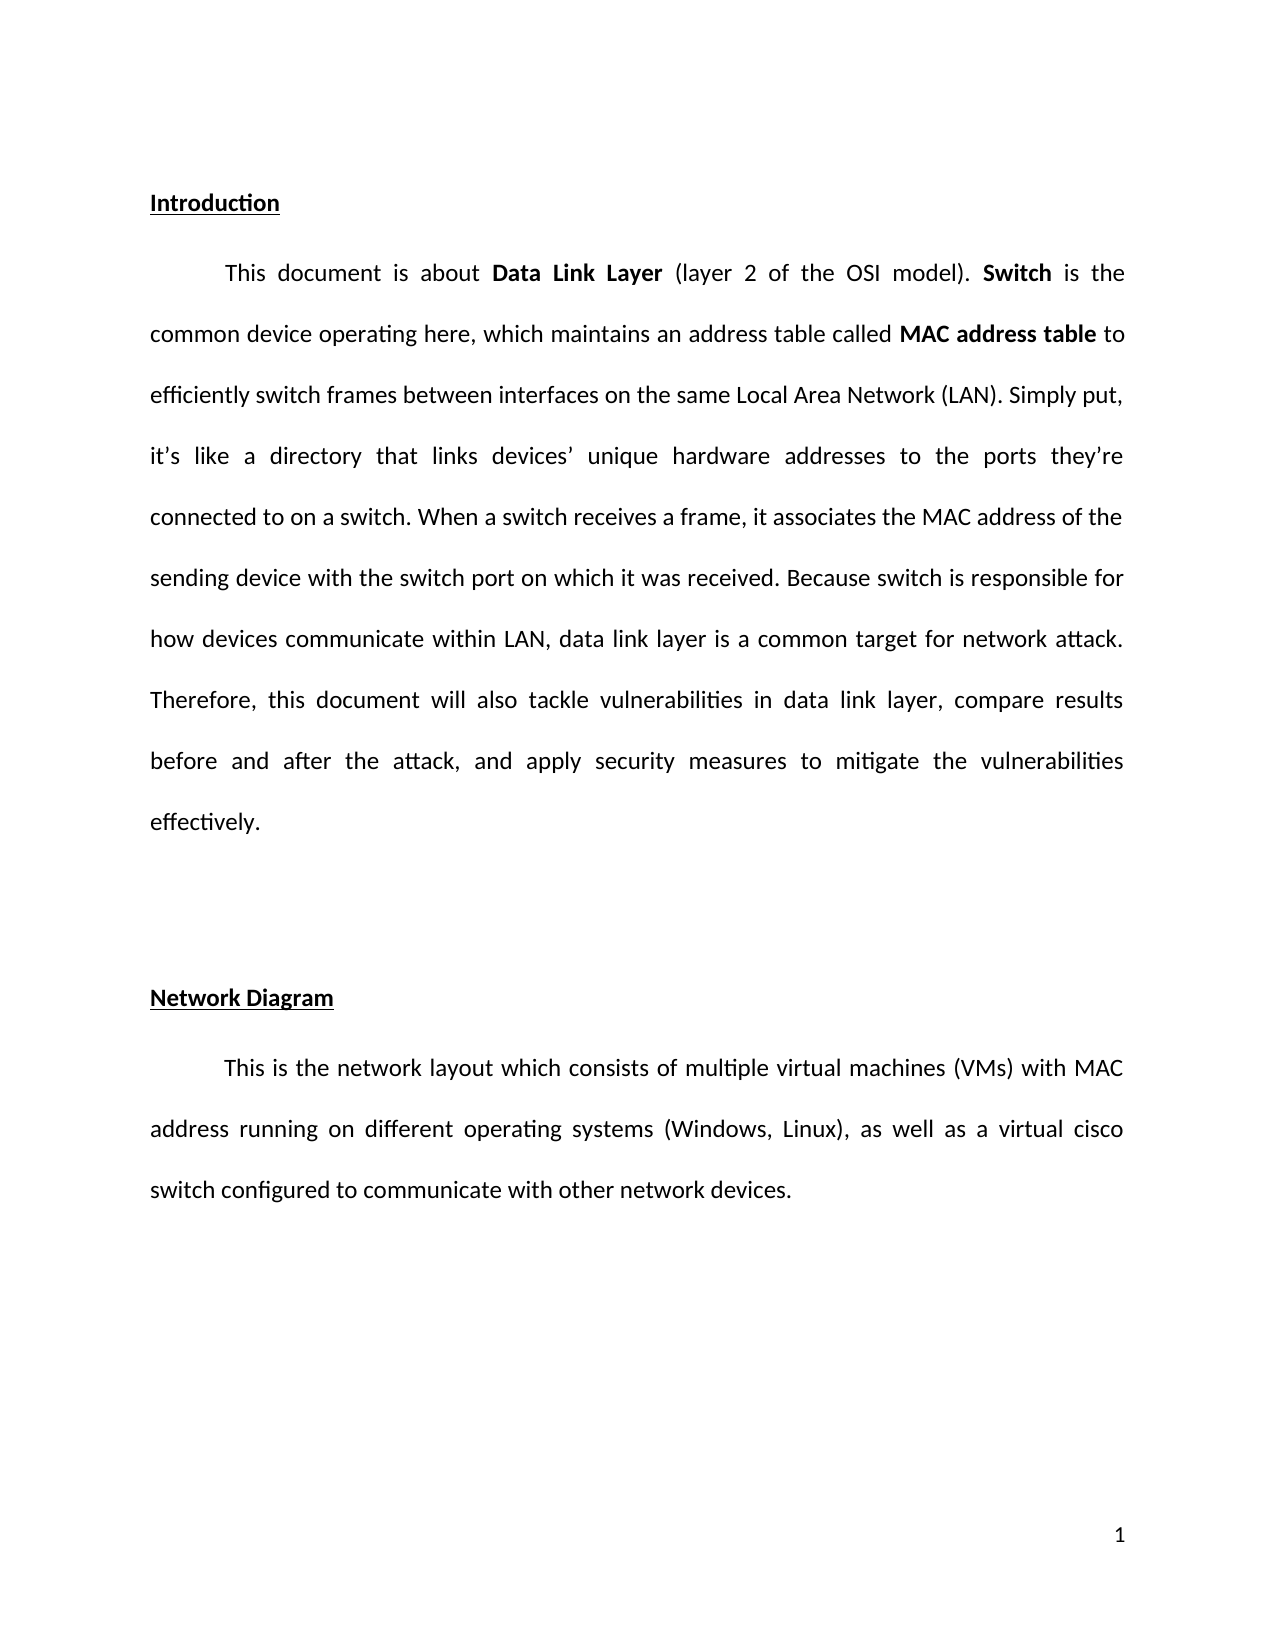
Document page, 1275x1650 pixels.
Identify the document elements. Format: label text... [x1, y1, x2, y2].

text This is the network layout which consists of multiple virtual machines (VMs) with MAC address running on different operating systems (Windows, Linux), as well as a virtual cisco switch configured to communicate with other network devices. [150, 1052, 1125, 1204]
text This document is about Data Link Layer (layer 2 of the OSI model). Switch is the common device operating here, which maintains an address table called MAC address table to efficiently switch frames between interfaces on the same Local Area Network (LAN). Simply put, it’s like a directory that links devices’ unique hardware addresses to the ports they’re connected to on a switch. When a switch receives a frame, it associates the MAC address of the sending device with the switch port on which it was received. Because switch is responsible for how devices communicate within LAN, data link layer is a common target for network attack. Therefore, this document will also tackle vulnerabilities in data link layer, compare results before and after the attack, and apply security measures to mitigate the vulnerabilities effectively. [150, 257, 1125, 837]
subtitle Network Diagram [150, 982, 1125, 1013]
subtitle Introduction [150, 187, 1125, 218]
